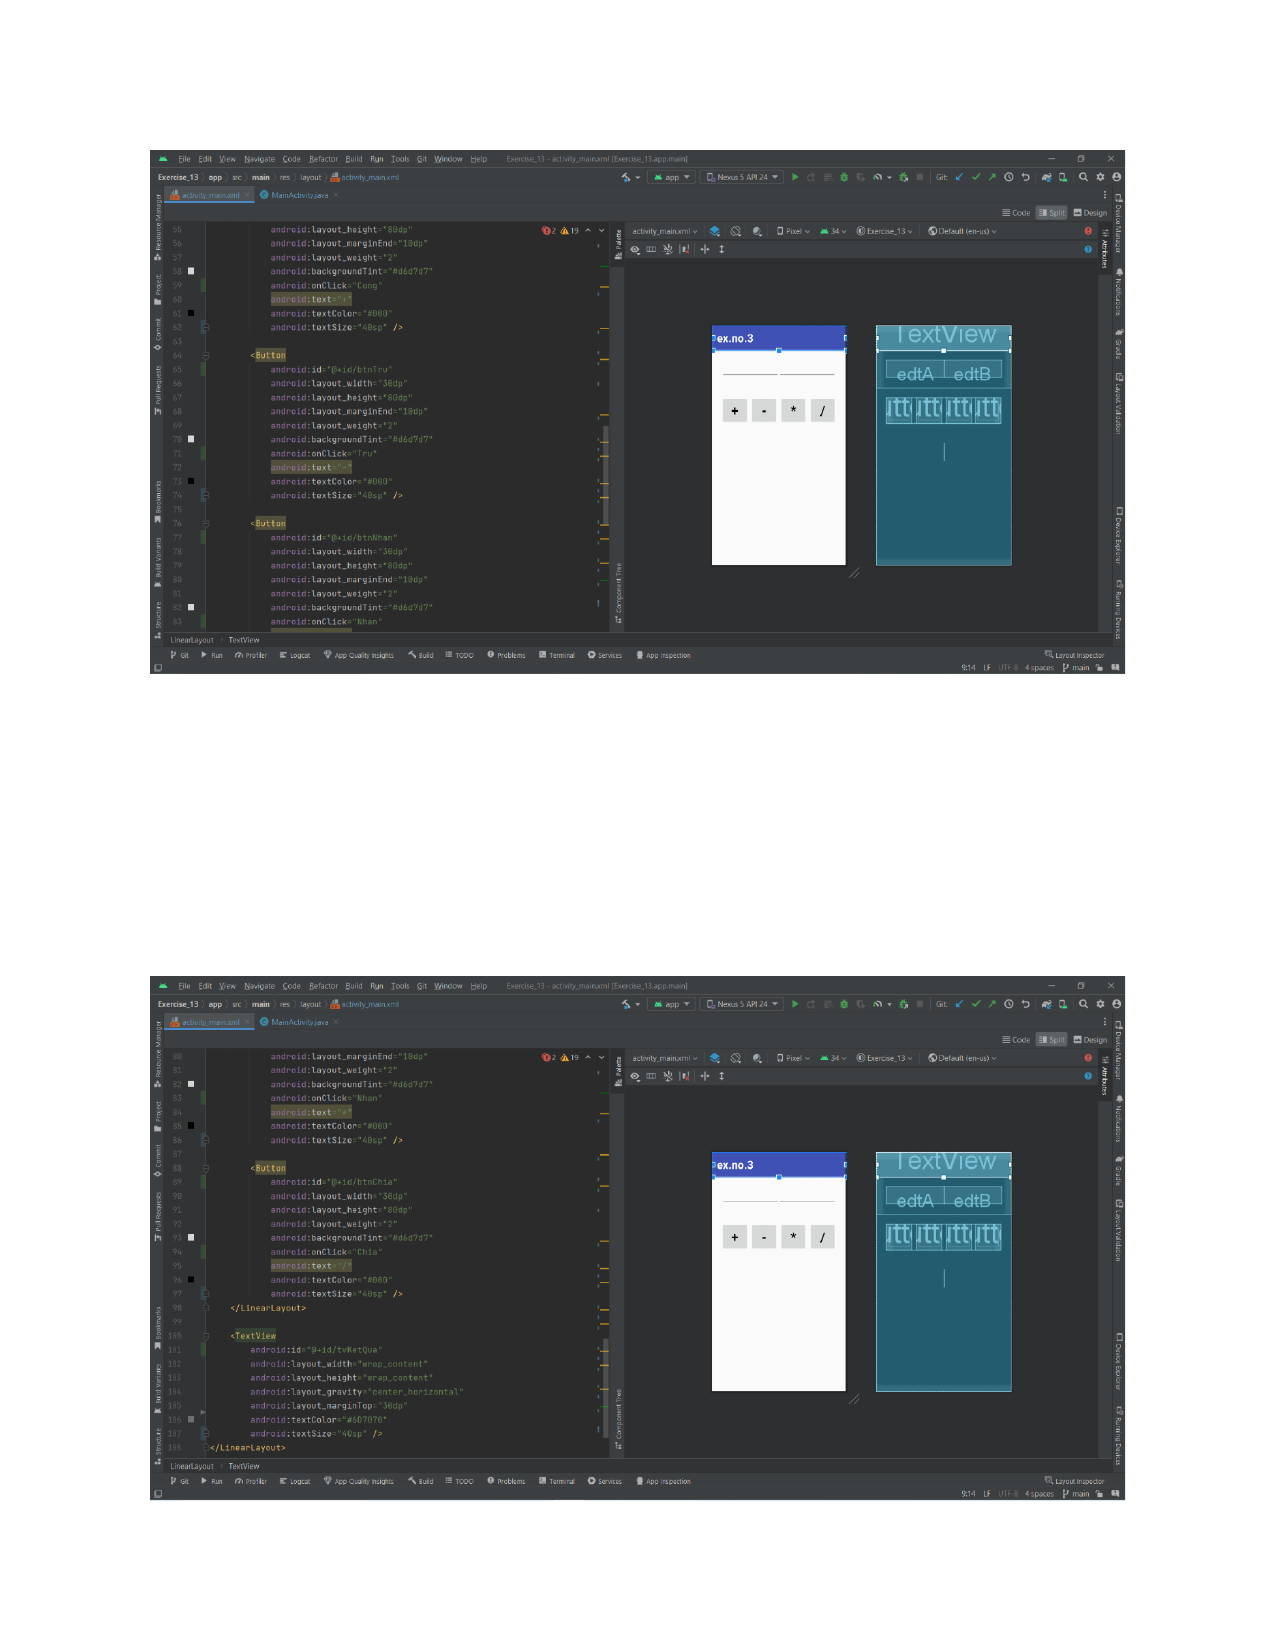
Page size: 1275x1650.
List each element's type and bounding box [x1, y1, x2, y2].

picture [150, 150, 1125, 674]
picture [150, 976, 1125, 1501]
